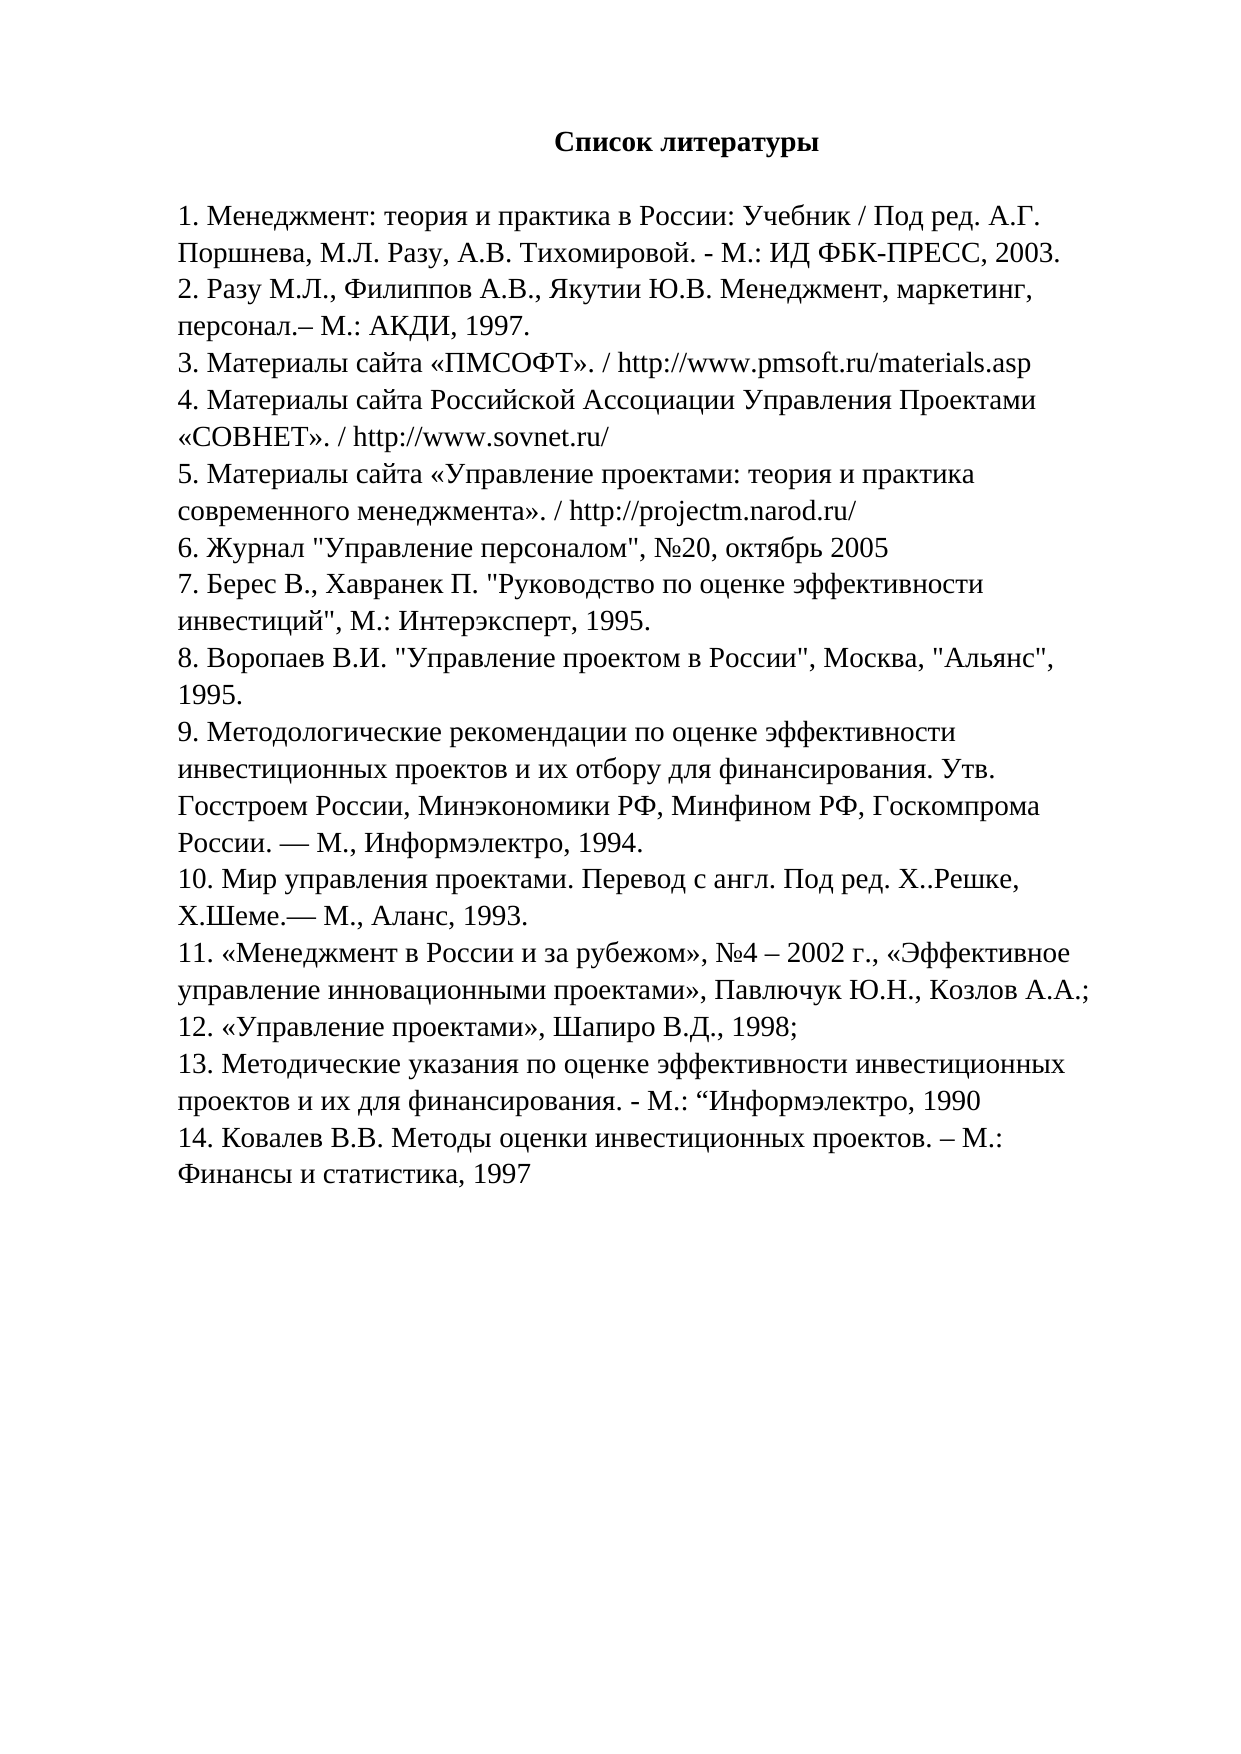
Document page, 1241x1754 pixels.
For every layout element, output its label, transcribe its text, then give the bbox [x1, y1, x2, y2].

text 5. Материалы сайта «Управление проектами: теория и практика современного менеджмента». / http://projectm.narod.ru/ [177, 456, 1122, 526]
text 8. Воропаев В.И. "Управление проектом в России", Москва, "Альянс", 1995. [177, 640, 1122, 711]
text 14. Ковалев В.В. Методы оценки инвестиционных проектов. – М.: Финансы и статистика, 1997 [177, 1120, 1122, 1190]
text Список литературы [177, 124, 1122, 158]
text 11. «Менеджмент в России и за рубежом», №4 – 2002 г., «Эффективное управление инновационными проектами», Павлючук Ю.Н., Козлов А.А.; [177, 935, 1122, 1006]
text 7. Берес В., Хавранек П. "Руководство по оценке эффективности инвестиций", М.: Интерэксперт, 1995. [177, 567, 1122, 637]
text 4. Материалы сайта Российской Ассоциации Управления Проектами «СОВНЕТ». / http://www.sovnet.ru/ [177, 382, 1122, 453]
text 12. «Управление проектами», Шапиро В.Д., 1998; [177, 1009, 1122, 1043]
text 13. Методические указания по оценке эффективности инвестиционных проектов и их для финансирования. - М.: “Информэлектро, 1990 [177, 1046, 1122, 1116]
text 2. Разу М.Л., Филиппов А.В., Якутии Ю.В. Менеджмент, маркетинг, персонал.– М.: АКДИ, 1997. [177, 272, 1122, 342]
text 6. Журнал "Управление персоналом", №20, октябрь 2005 [177, 530, 1122, 563]
text 9. Методологические рекомендации по оценке эффективности инвестиционных проектов и их отбору для финансирования. Утв. Госстроем России, Минэкономики РФ, Минфином РФ, Госкомпрома России. — М., Информэлектро, 1994. [177, 714, 1122, 858]
text 10. Мир управления проектами. Перевод с англ. Под ред. Х..Решке, Х.Шеме.— М., Аланс, 1993. [177, 862, 1122, 932]
text 1. Менеджмент: теория и практика в России: Учебник / Под ред. А.Г. Поршнева, М.Л. Разу, А.В. Тихомировой. - М.: ИД ФБК-ПРЕСС, 2003. [177, 198, 1122, 268]
text 3. Материалы сайта «ПМСОФТ». / http://www.pmsoft.ru/materials.asp [177, 345, 1122, 379]
